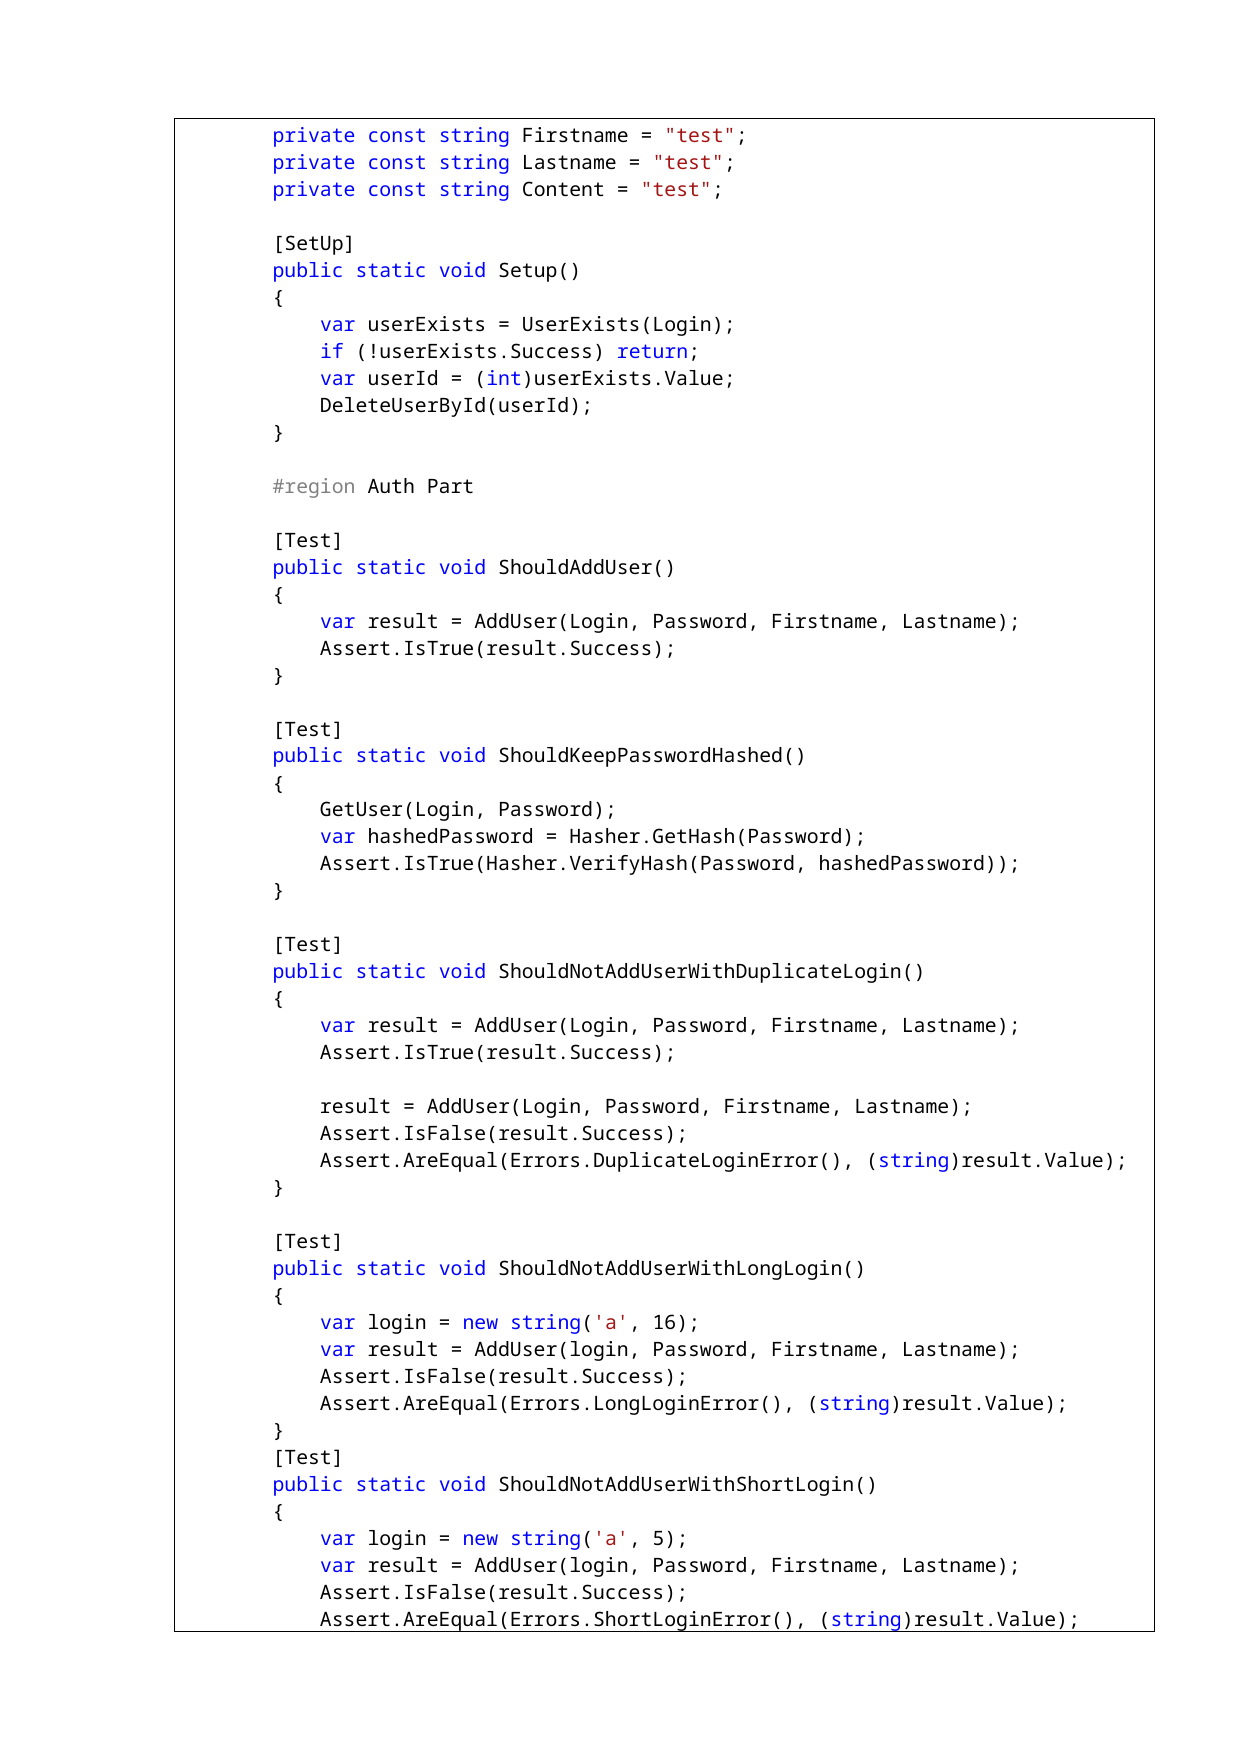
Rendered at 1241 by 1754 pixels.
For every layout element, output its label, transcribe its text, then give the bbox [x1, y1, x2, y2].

text private const string Content = "test"; [177, 175, 1152, 202]
text var result = AddUser(Login, Password, Firstname, Lastname); [177, 1012, 1152, 1038]
text [Test] [177, 715, 1152, 742]
text Assert.IsFalse(result.Success); [177, 1119, 1152, 1146]
text private const string Lastname = "test"; [177, 148, 1152, 175]
text [SetUp] [177, 229, 1152, 256]
text } [177, 661, 1152, 688]
text { [177, 984, 1152, 1012]
text var userExists = UserExists(Login); [177, 310, 1152, 337]
text private const string Firstname = "test"; [175, 119, 1154, 148]
text GetUser(Login, Password); [177, 796, 1152, 823]
text public static void ShouldNotAddUserWithLongLogin() [177, 1254, 1152, 1281]
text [177, 1551, 1152, 1578]
text var userId = (int)userExists.Value; [177, 364, 1152, 391]
text } [177, 1173, 1152, 1200]
text #region Auth Part [177, 472, 1152, 499]
text Assert.AreEqual(Errors.LongLoginError(), (string)result.Value); [177, 1389, 1152, 1416]
text var hashedPassword = Hasher.GetHash(Password); [177, 823, 1152, 850]
text [Test] [177, 931, 1152, 958]
text if (!userExists.Success) return; [177, 337, 1152, 364]
text { [177, 1497, 1152, 1524]
text { [177, 580, 1152, 607]
text Assert.IsFalse(result.Success); [177, 1578, 1152, 1605]
text result = AddUser(Login, Password, Firstname, Lastname); [177, 1092, 1152, 1119]
text var login = new string('a', 5); [177, 1524, 1152, 1551]
text { [177, 283, 1152, 310]
text Assert.IsFalse(result.Success); [177, 1362, 1152, 1389]
text { [177, 1281, 1152, 1308]
text public static void ShouldNotAddUserWithShortLogin() [177, 1470, 1152, 1497]
text var login = new string('a', 16); [177, 1308, 1152, 1335]
text [Test] [177, 1227, 1152, 1254]
text Assert.AreEqual(Errors.DuplicateLoginError(), (string)result.Value); [177, 1146, 1152, 1173]
text public static void ShouldAddUser() [177, 553, 1152, 580]
text [Test] [177, 1443, 1152, 1470]
text } [177, 1416, 1152, 1443]
text var result = AddUser(Login, Password, Firstname, Lastname); [177, 607, 1152, 634]
text [Test] [177, 526, 1152, 553]
text DeleteUserById(userId); [177, 391, 1152, 418]
text public static void ShouldKeepPasswordHashed() [177, 742, 1152, 769]
text } [177, 418, 1152, 445]
text } [177, 877, 1152, 904]
text public static void Setup() [177, 256, 1152, 283]
text var result = AddUser(login, Password, Firstname, Lastname); [177, 1335, 1152, 1362]
text Assert.AreEqual(Errors.ShortLoginError(), (string)result.Value); [177, 1605, 1152, 1631]
text Assert.IsTrue(result.Success); [177, 1038, 1152, 1066]
text { [177, 769, 1152, 796]
text Assert.IsTrue(Hasher.VerifyHash(Password, hashedPassword)); [177, 850, 1152, 877]
text public static void ShouldNotAddUserWithDuplicateLogin() [177, 958, 1152, 984]
text Assert.IsTrue(result.Success); [177, 634, 1152, 661]
